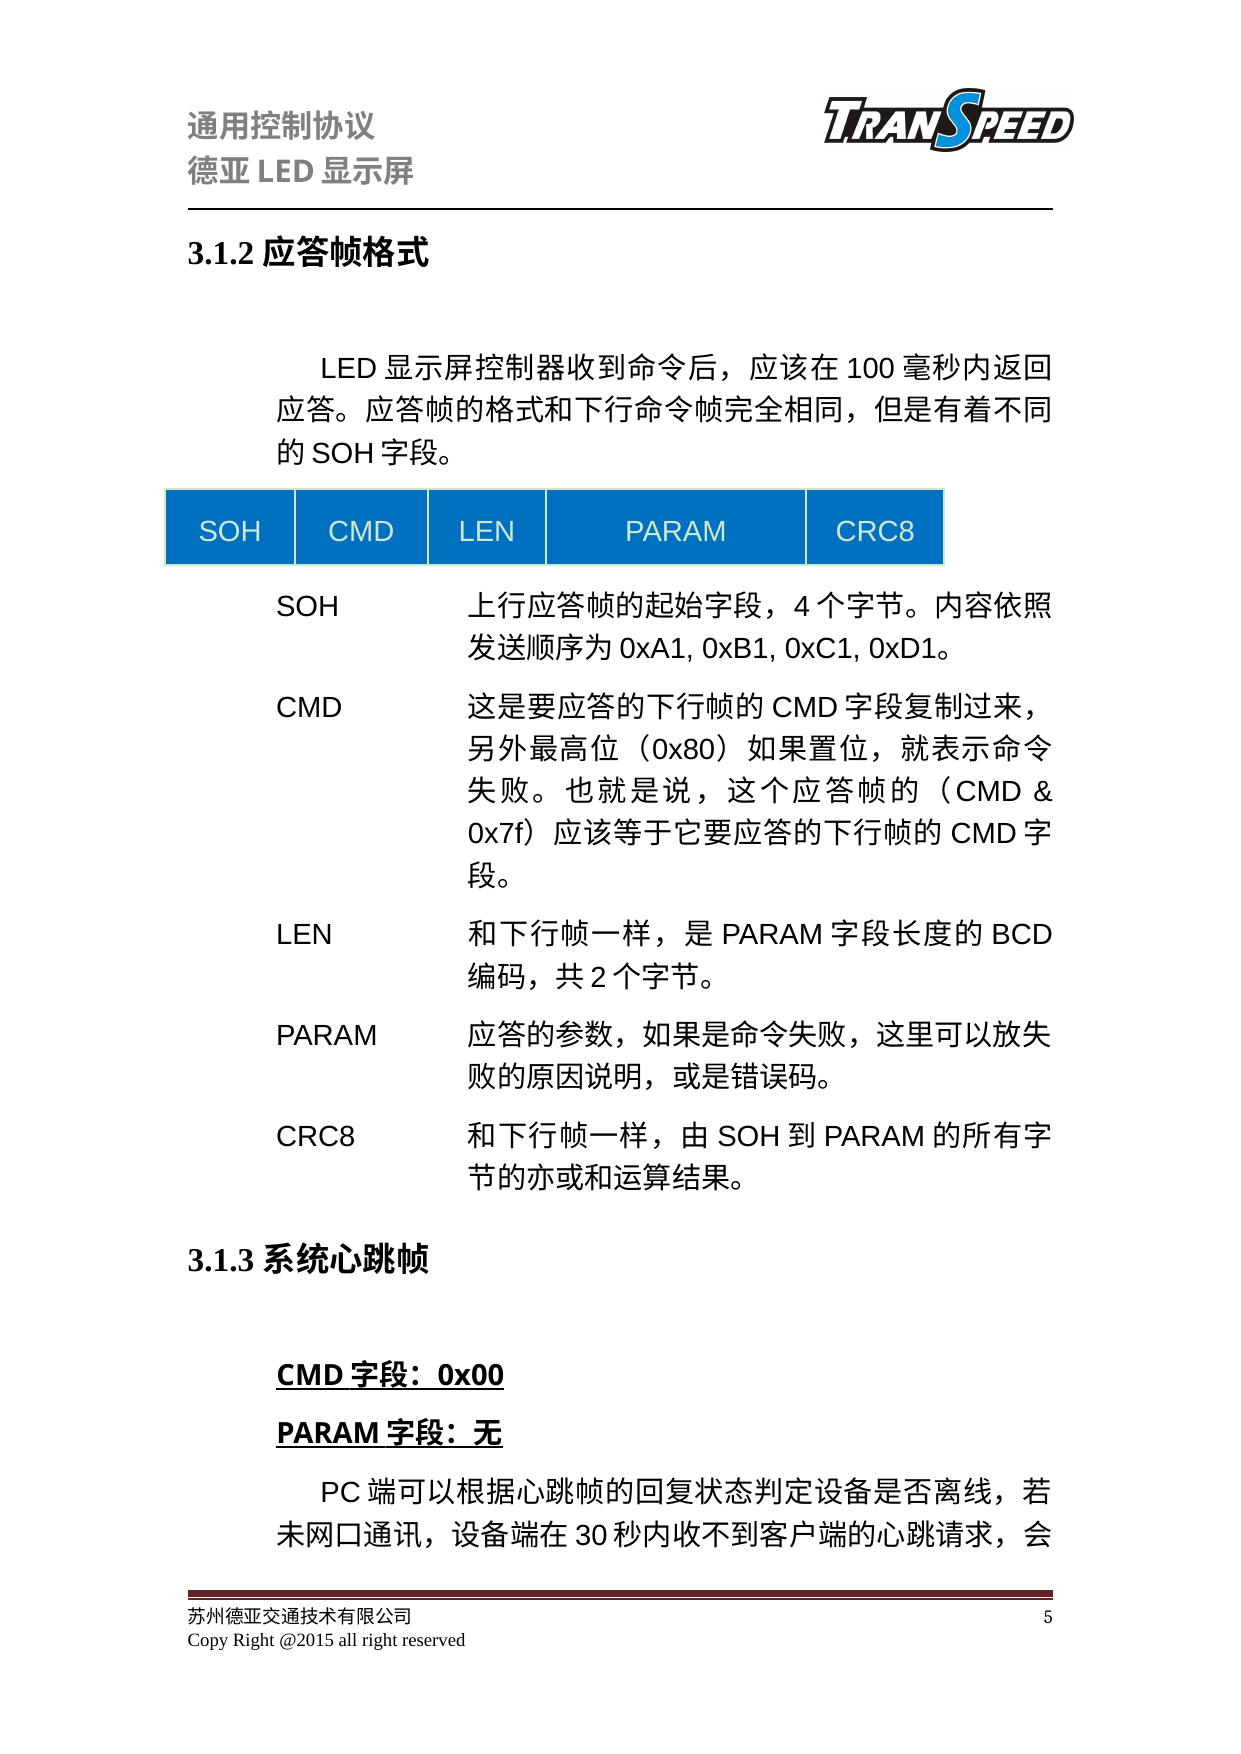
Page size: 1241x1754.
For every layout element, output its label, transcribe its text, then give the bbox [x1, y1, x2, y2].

subtitle 应答帧格式 [187, 217, 1053, 282]
table_header PARAM [547, 490, 805, 564]
picture [824, 88, 1074, 152]
table_header CMD [296, 490, 427, 564]
table_header CRC8 [807, 490, 943, 564]
text CMD字段：0x00 [276, 1351, 1053, 1394]
text PARAM 应答的参数，如果是命令失败，这里可以放失败的原因说明，或是错误码。 [276, 1012, 1053, 1096]
text PARAM字段：无 [276, 1410, 1053, 1452]
table_header SOH [166, 490, 294, 564]
text LEN 和下行帧一样，是PARAM字段长度的BCD编码，共2个字节。 [276, 911, 1053, 996]
subtitle 系统心跳帧 [187, 1224, 1053, 1289]
text SOH 上行应答帧的起始字段，4个字节。内容依照发送顺序为0xA1, 0xB1, 0xC1, 0xD1。 [276, 582, 1053, 667]
text PC端可以根据心跳帧的回复状态判定设备是否离线，若未网口通讯，设备端在30秒内收不到客户端的心跳请求，会主动断开此连接，因而建议客户每10秒发送一次心跳帧请求。 [276, 1469, 1053, 1553]
text CMD 这是要应答的下行帧的CMD字段复制过来，另外最高位（0x80）如果置位，就表示命令失败。也就是说，这个应答帧的（CMD & 0x7f）应该等于它要应答的下行帧的CMD字段。 [276, 683, 1053, 895]
table_header LEN [429, 490, 545, 564]
text LED显示屏控制器收到命令后，应该在100毫秒内返回应答。应答帧的格式和下行命令帧完全相同，但是有着不同的SOH字段。 [276, 345, 1053, 472]
text CRC8 和下行帧一样，由SOH到PARAM的所有字节的亦或和运算结果。 [276, 1113, 1053, 1197]
